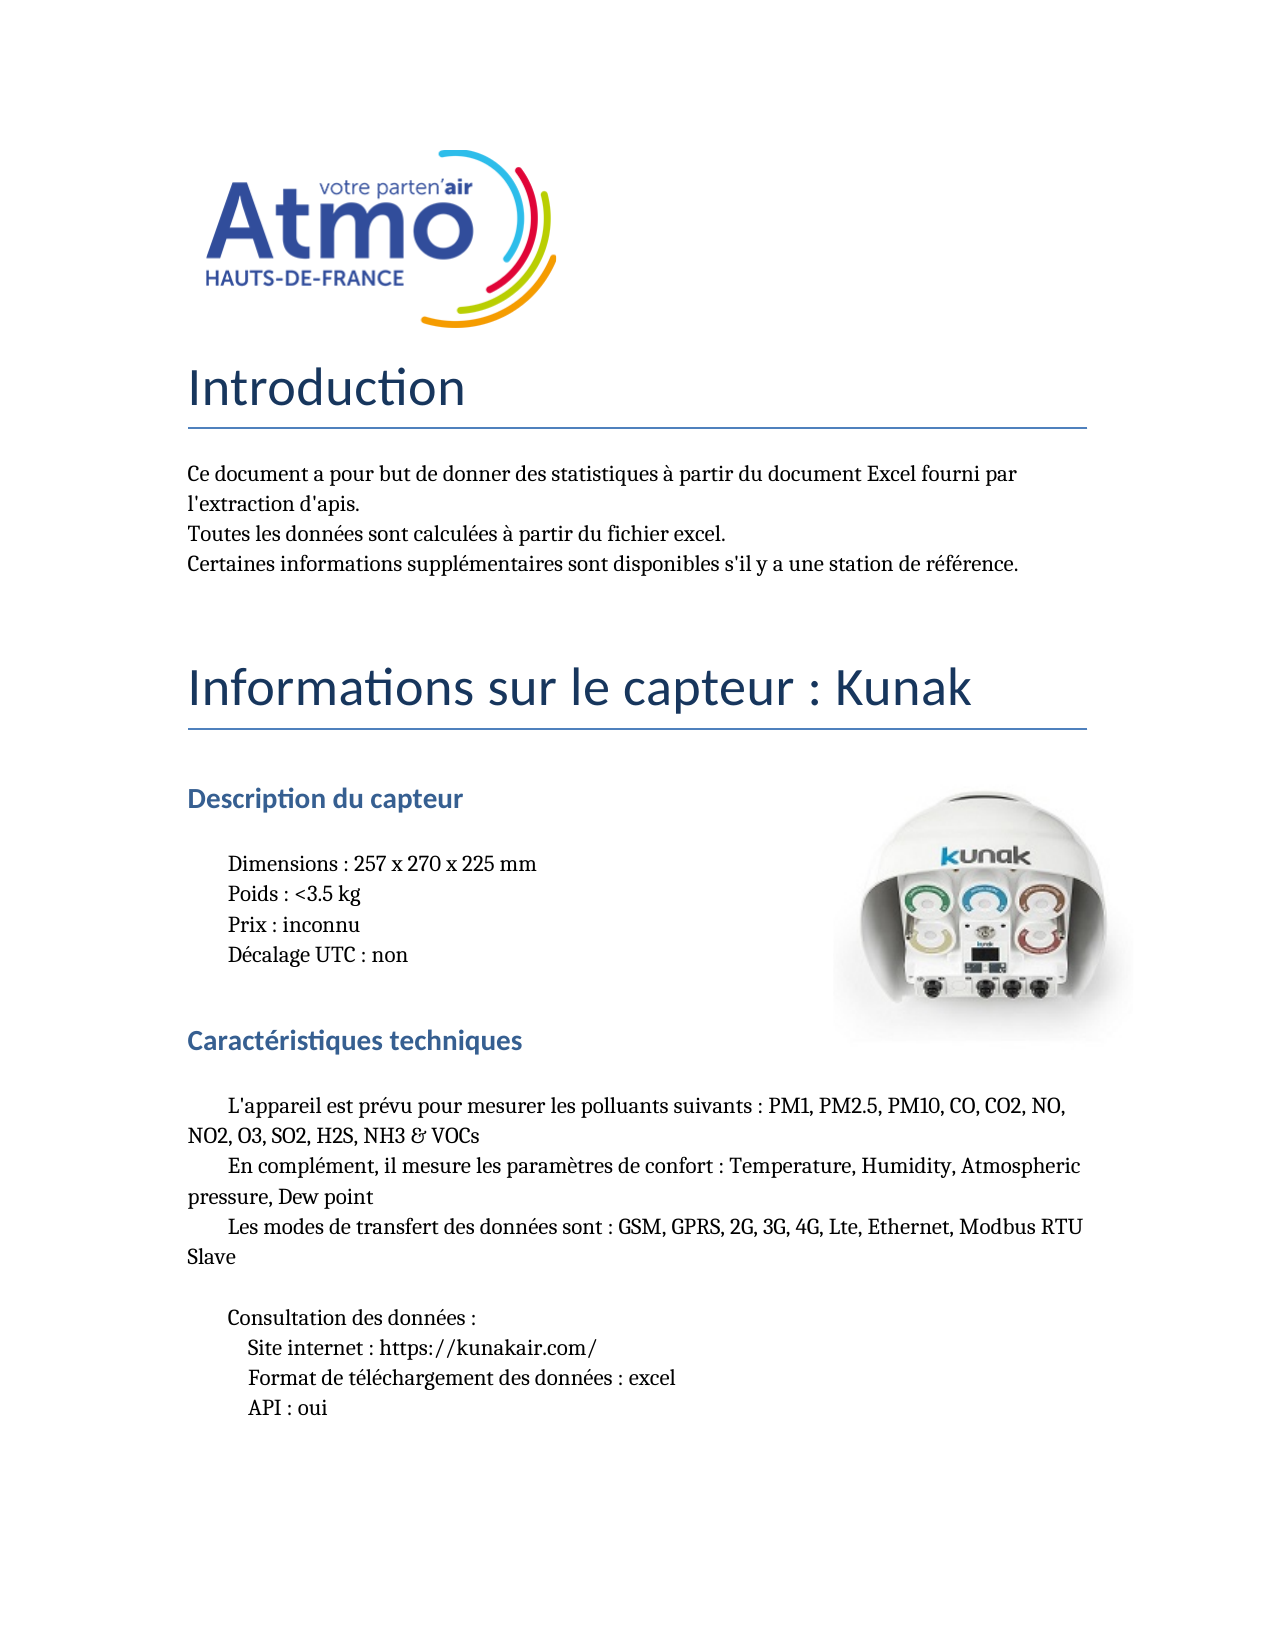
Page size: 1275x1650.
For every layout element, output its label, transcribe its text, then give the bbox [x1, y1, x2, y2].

text Dimensions : 257 x 270 x 225 mm Poids : <3.5 kg Prix : inconnu Décalage UTC : non [187, 821, 1087, 968]
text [187, 1063, 1087, 1452]
title Informations sur le capteur : Kunak [187, 653, 1087, 730]
picture [833, 750, 1134, 1050]
subtitle Description du capteur [187, 780, 1087, 815]
picture [206, 150, 557, 328]
title Introduction [187, 353, 1087, 429]
text Ce document a pour but de donner des statistiques à partir du document Excel fourni par l'extraction d'apis. Toutes les données sont calculées à partir du fichier excel. Certaines informations supplémentaires sont disponibles s'il y a une station de référence. [187, 461, 1087, 577]
subtitle Caractéristiques techniques [187, 1022, 1087, 1057]
